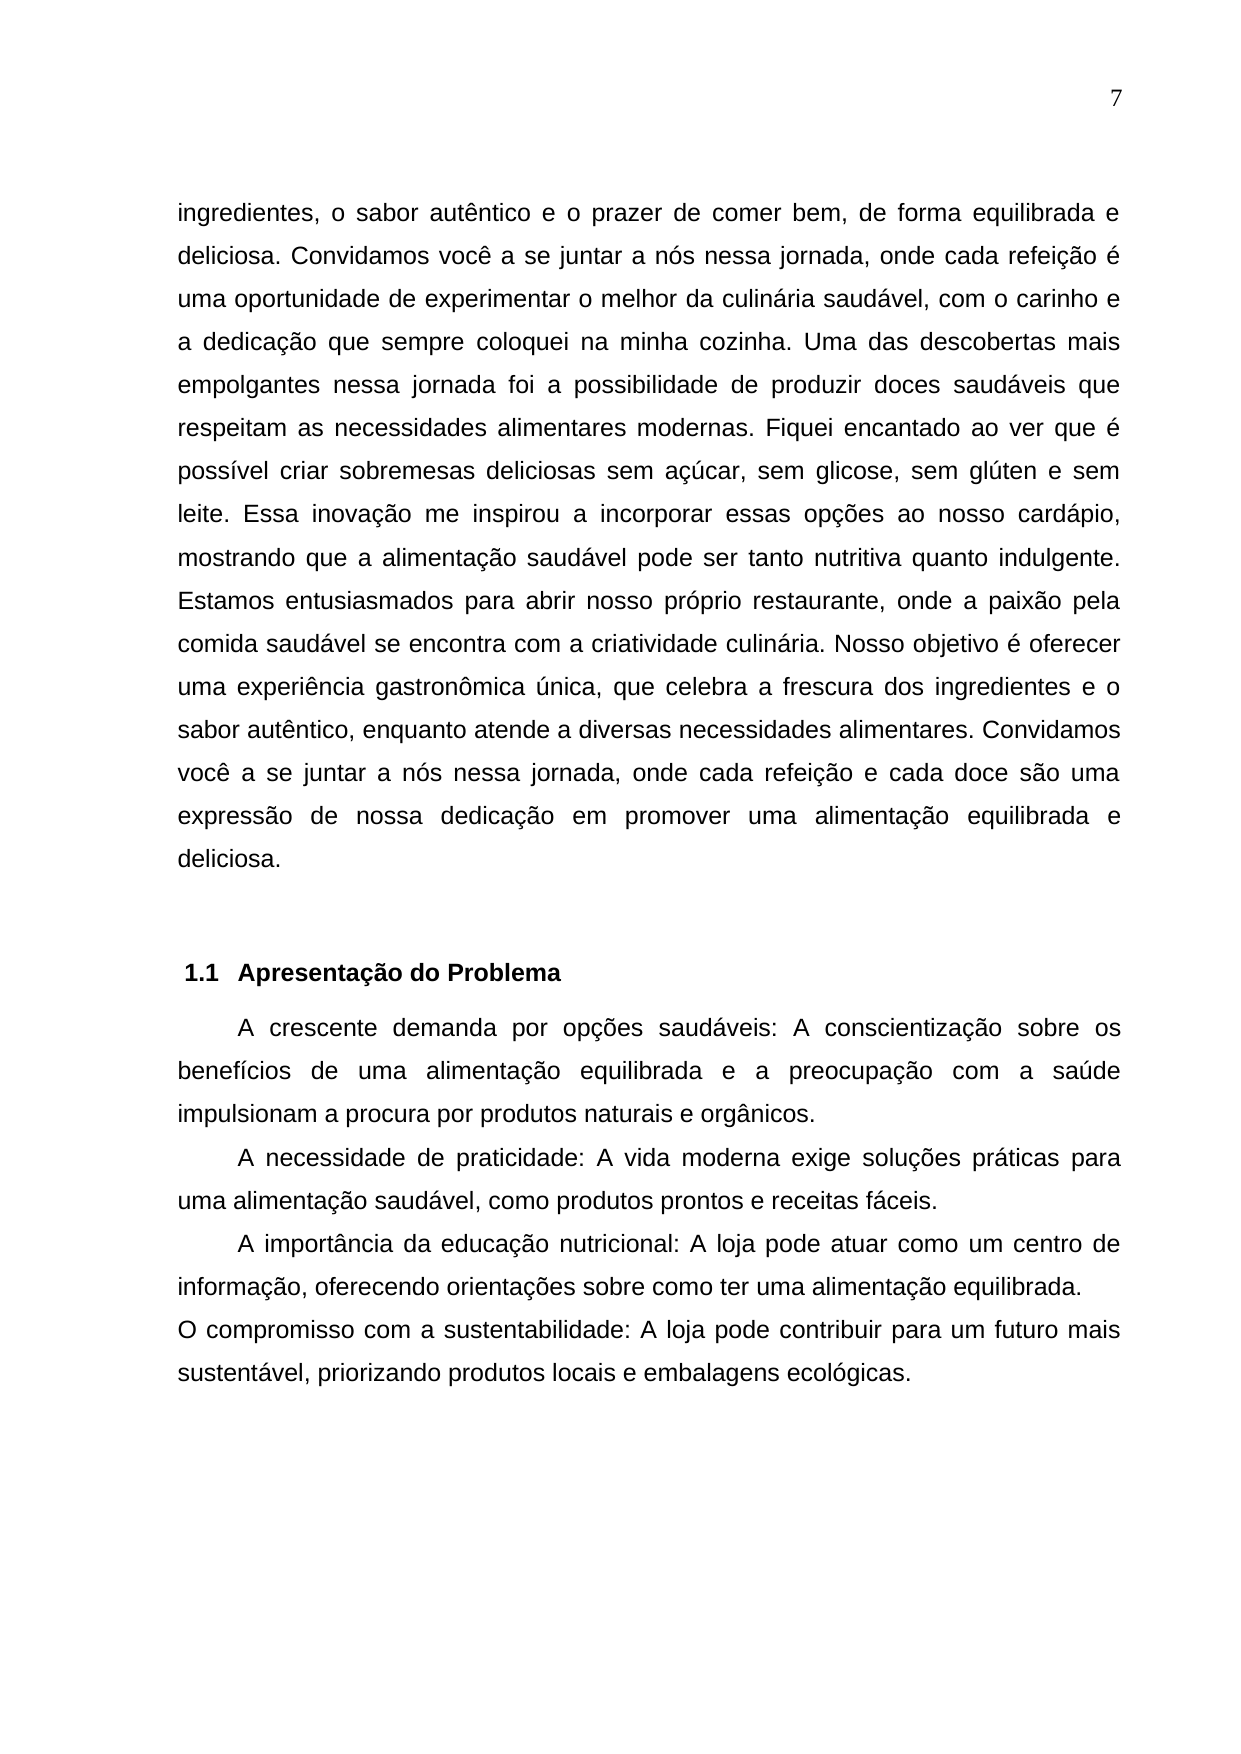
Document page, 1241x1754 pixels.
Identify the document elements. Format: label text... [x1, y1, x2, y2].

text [177, 198, 1122, 873]
text A crescente demanda por opções saudáveis: A conscientização sobre os benefícios de uma alimentação equilibrada e a preocupação com a saúde impulsionam a procura por produtos naturais e orgânicos. [177, 1013, 1122, 1128]
text O compromisso com a sustentabilidade: A loja pode contribuir para um futuro mais sustentável, priorizando produtos locais e embalagens ecológicas. [177, 1315, 1122, 1387]
subtitle Apresentação do Problema [177, 958, 1122, 986]
text A necessidade de praticidade: A vida moderna exige soluções práticas para uma alimentação saudável, como produtos prontos e receitas fáceis. [177, 1143, 1122, 1214]
text A importância da educação nutricional: A loja pode atuar como um centro de informação, oferecendo orientações sobre como ter uma alimentação equilibrada. [177, 1229, 1122, 1301]
